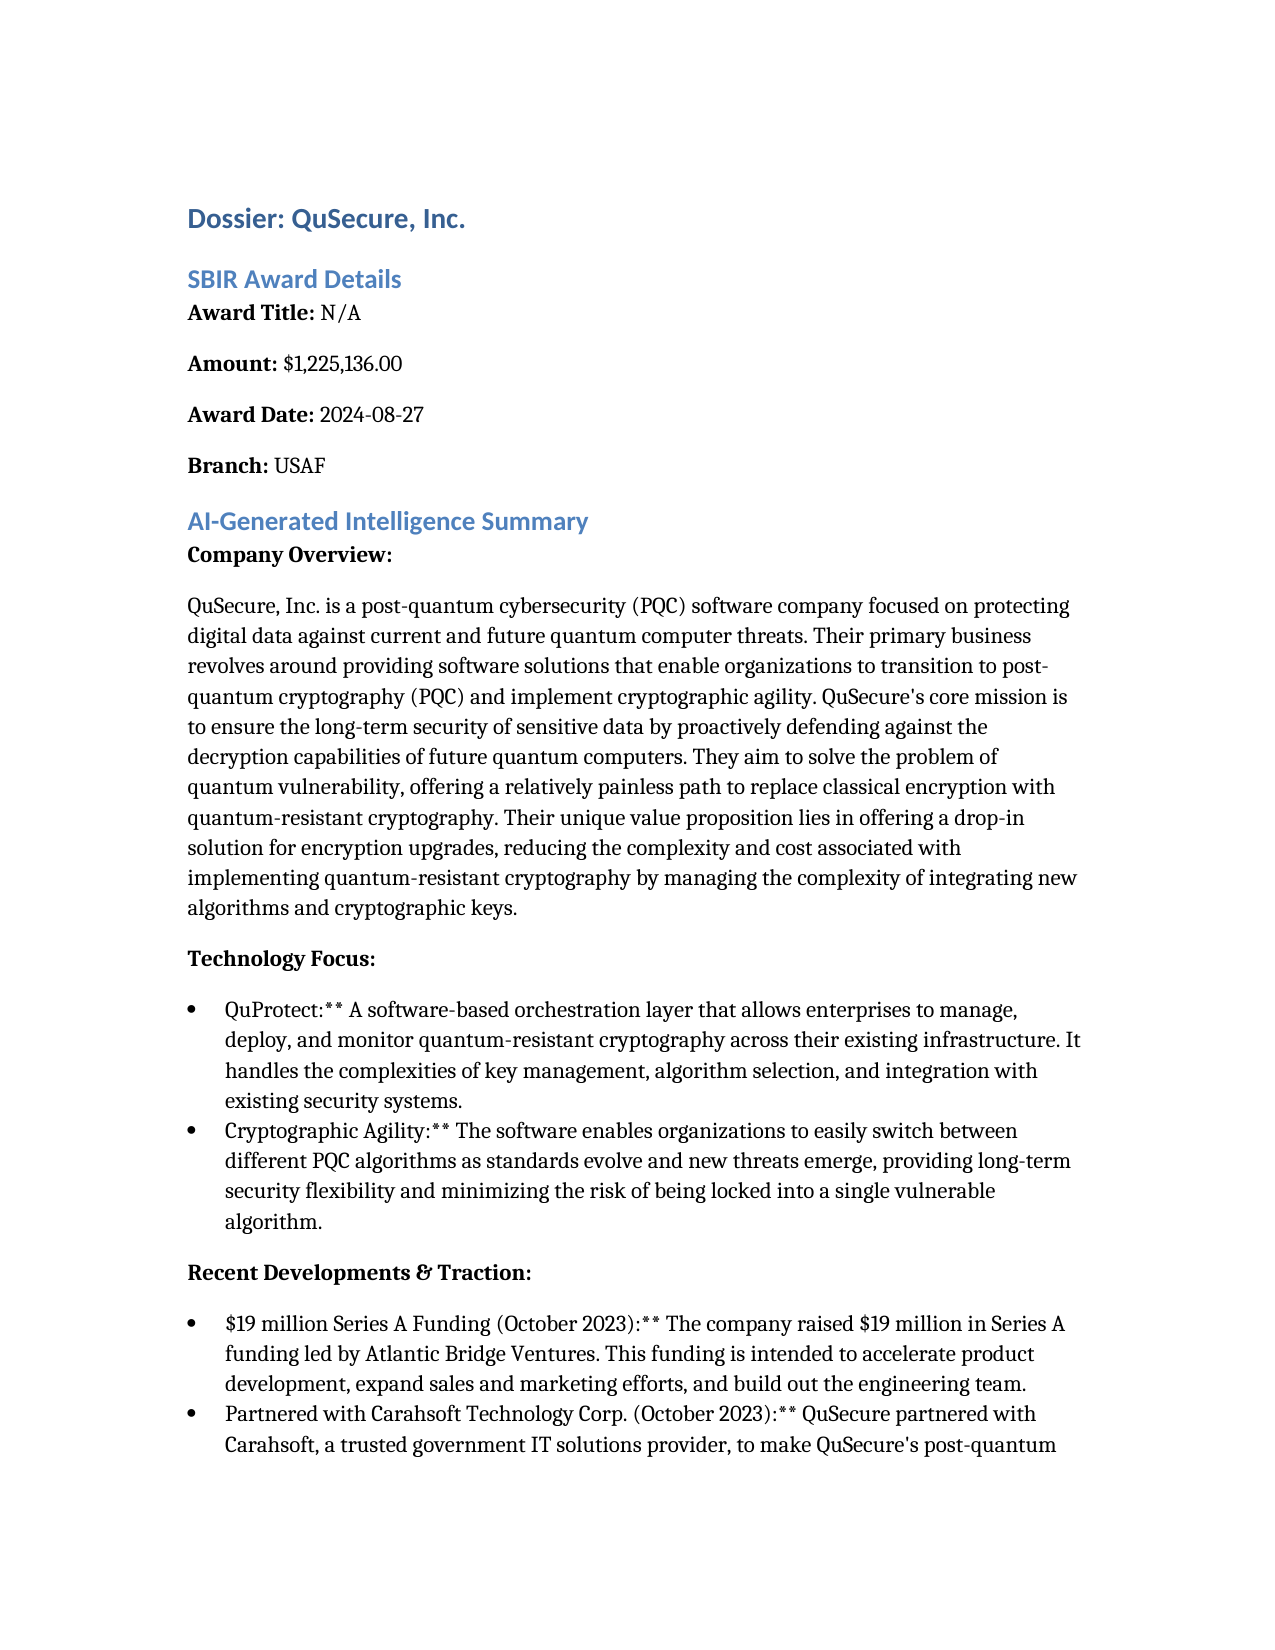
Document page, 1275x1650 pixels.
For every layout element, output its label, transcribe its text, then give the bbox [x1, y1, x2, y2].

text Award Date: 2024-08-27 [187, 402, 1087, 428]
text QuSecure, Inc. is a post-quantum cybersecurity (PQC) software company focused on protecting digital data against current and future quantum computer threats. Their primary business revolves around providing software solutions that enable organizations to transition to post-quantum cryptography (PQC) and implement cryptographic agility. QuSecure's core mission is to ensure the long-term security of sensitive data by proactively defending against the decryption capabilities of future quantum computers. They aim to solve the problem of quantum vulnerability, offering a relatively painless path to replace classical encryption with quantum-resistant cryptography. Their unique value proposition lies in offering a drop-in solution for encryption upgrades, reducing the complexity and cost associated with implementing quantum-resistant cryptography by managing the complexity of integrating new algorithms and cryptographic keys. [187, 593, 1087, 921]
list QuProtect:** A software-based orchestration layer that allows enterprises to manage, deploy, and monitor quantum-resistant cryptography across their existing infrastructure. It handles the complexities of key management, algorithm selection, and integration with existing security systems. [187, 997, 1087, 1114]
text Technology Focus: [187, 946, 1087, 972]
subtitle Dossier: QuSecure, Inc. [187, 200, 1087, 236]
text Branch: USAF [187, 453, 1087, 479]
text Amount: $1,225,136.00 [187, 351, 1087, 377]
text Award Title: N/A [187, 300, 1087, 326]
subtitle AI-Generated Intelligence Summary [187, 504, 1087, 537]
text Company Overview: [187, 542, 1087, 568]
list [187, 1401, 1087, 1458]
list Cryptographic Agility:** The software enables organizations to easily switch between different PQC algorithms as standards evolve and new threats emerge, providing long-term security flexibility and minimizing the risk of being locked into a single vulnerable algorithm. [187, 1118, 1087, 1235]
text Recent Developments & Traction: [187, 1259, 1087, 1286]
list $19 million Series A Funding (October 2023):** The company raised $19 million in Series A funding led by Atlantic Bridge Ventures. This funding is intended to accelerate product development, expand sales and marketing efforts, and build out the engineering team. [187, 1311, 1087, 1397]
subtitle SBIR Award Details [187, 262, 1087, 295]
